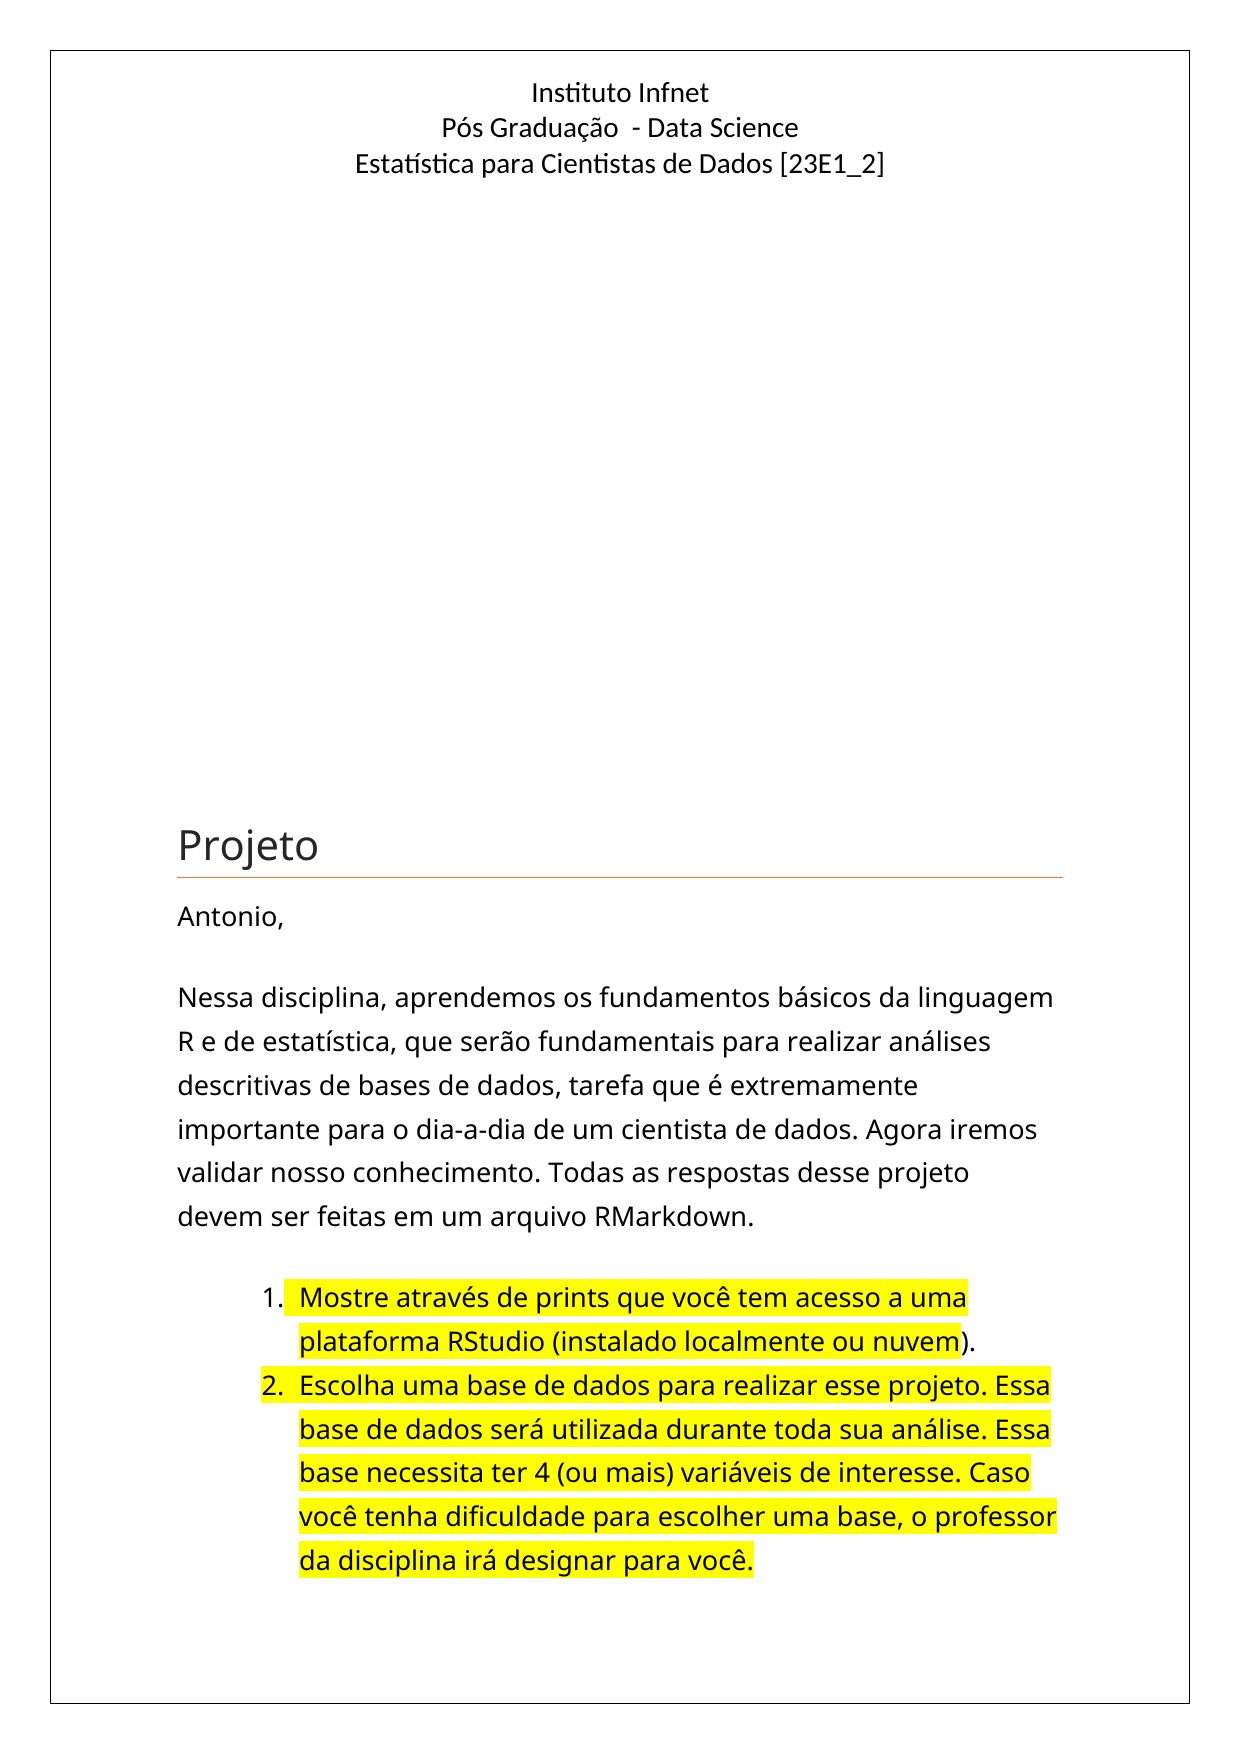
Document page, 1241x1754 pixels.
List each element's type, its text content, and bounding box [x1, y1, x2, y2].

text Antonio, [177, 891, 1063, 934]
list Mostre através de prints que você tem acesso a uma plataforma RStudio (instalado localmente ou nuvem). [261, 1272, 1063, 1359]
list Escolha uma base de dados para realizar esse projeto. Essa base de dados será utilizada durante toda sua análise. Essa base necessita ter 4 (ou mais) variáveis de interesse. Caso você tenha dificuldade para escolher uma base, o professor da disciplina irá designar para você. [261, 1359, 1063, 1578]
subtitle Projeto [177, 816, 1063, 877]
text Nessa disciplina, aprendemos os fundamentos básicos da linguagem R e de estatística, que serão fundamentais para realizar análises descritivas de bases de dados, tarefa que é extremamente importante para o dia-a-dia de um cientista de dados. Agora iremos validar nosso conhecimento. Todas as respostas desse projeto devem ser feitas em um arquivo RMarkdown. [177, 972, 1063, 1234]
